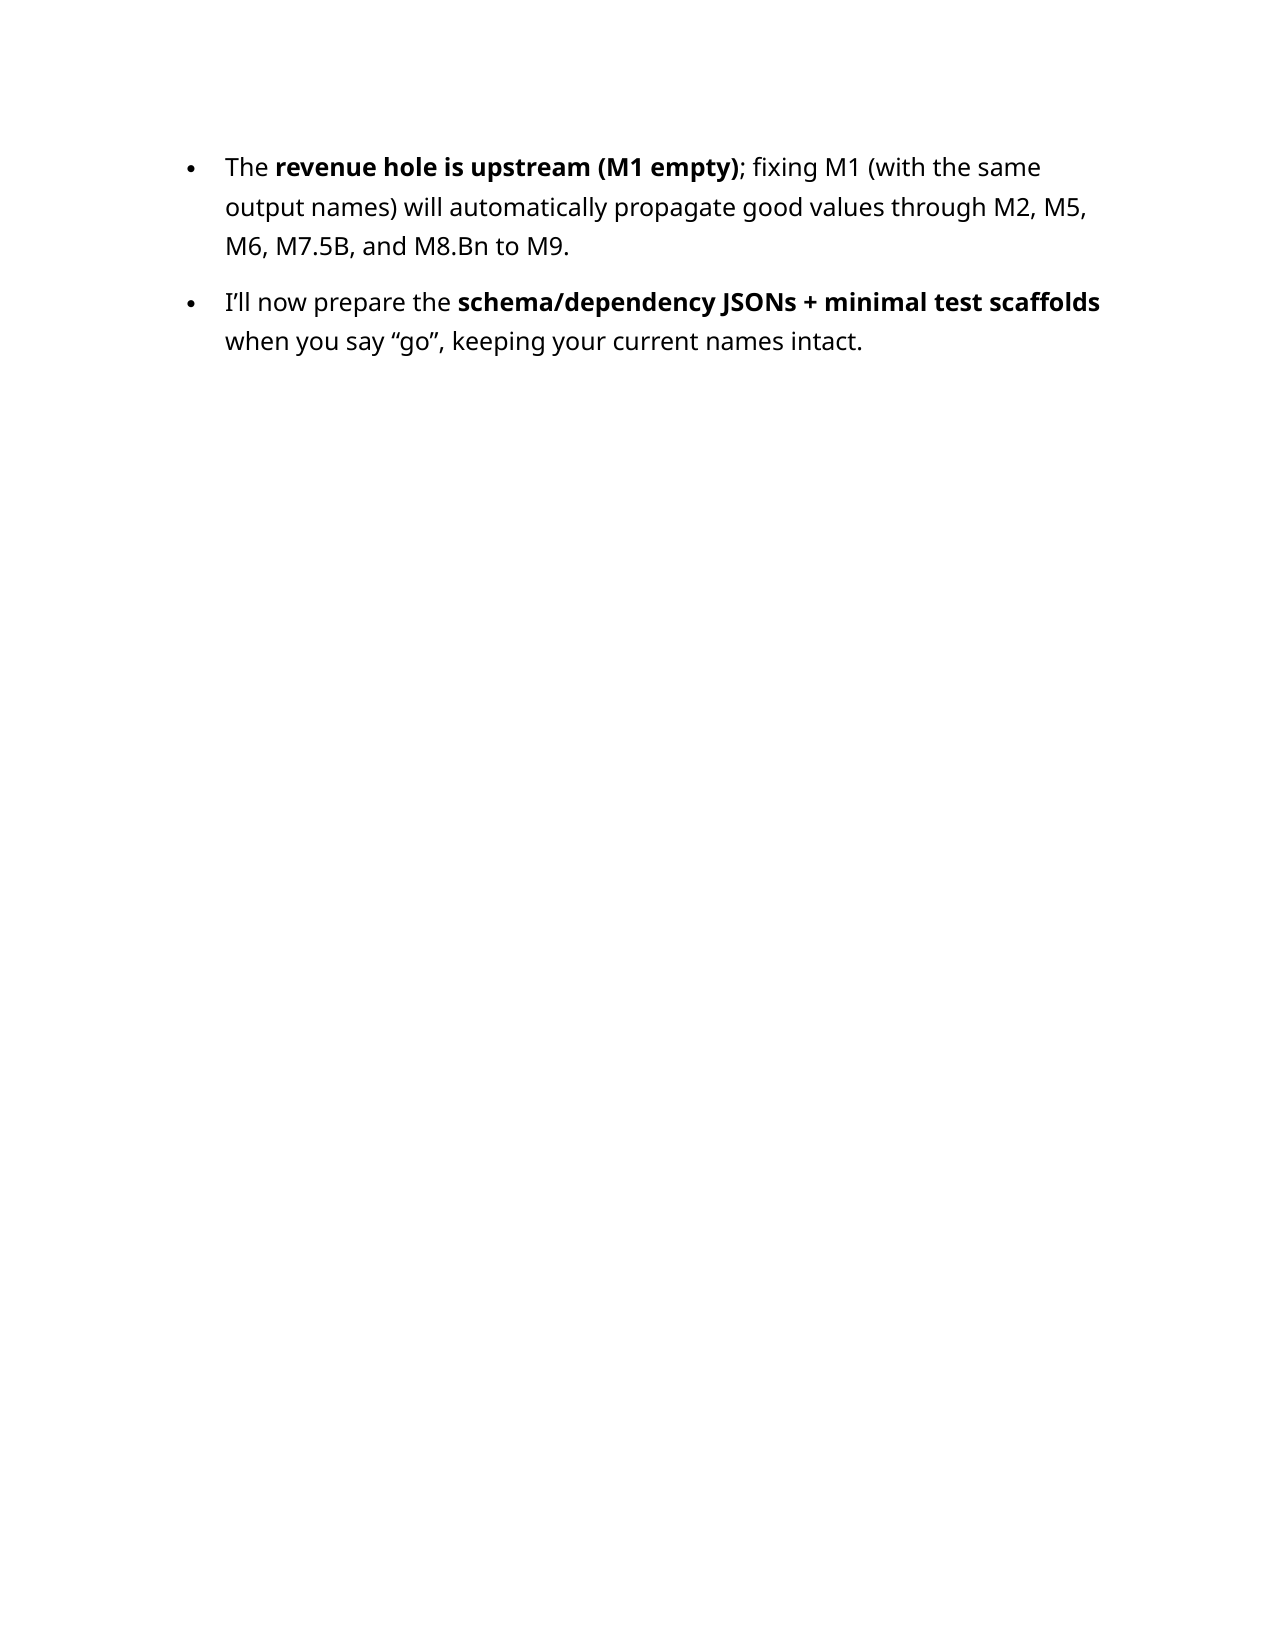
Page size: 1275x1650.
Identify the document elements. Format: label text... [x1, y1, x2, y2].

list I’ll now prepare the schema/dependency JSONs + minimal test scaffolds when you say “go”, keeping your current names intact. [187, 284, 1125, 357]
list The revenue hole is upstream (M1 empty); fixing M1 (with the same output names) will automatically propagate good values through M2, M5, M6, M7.5B, and M8.Bn to M9. [187, 150, 1125, 262]
